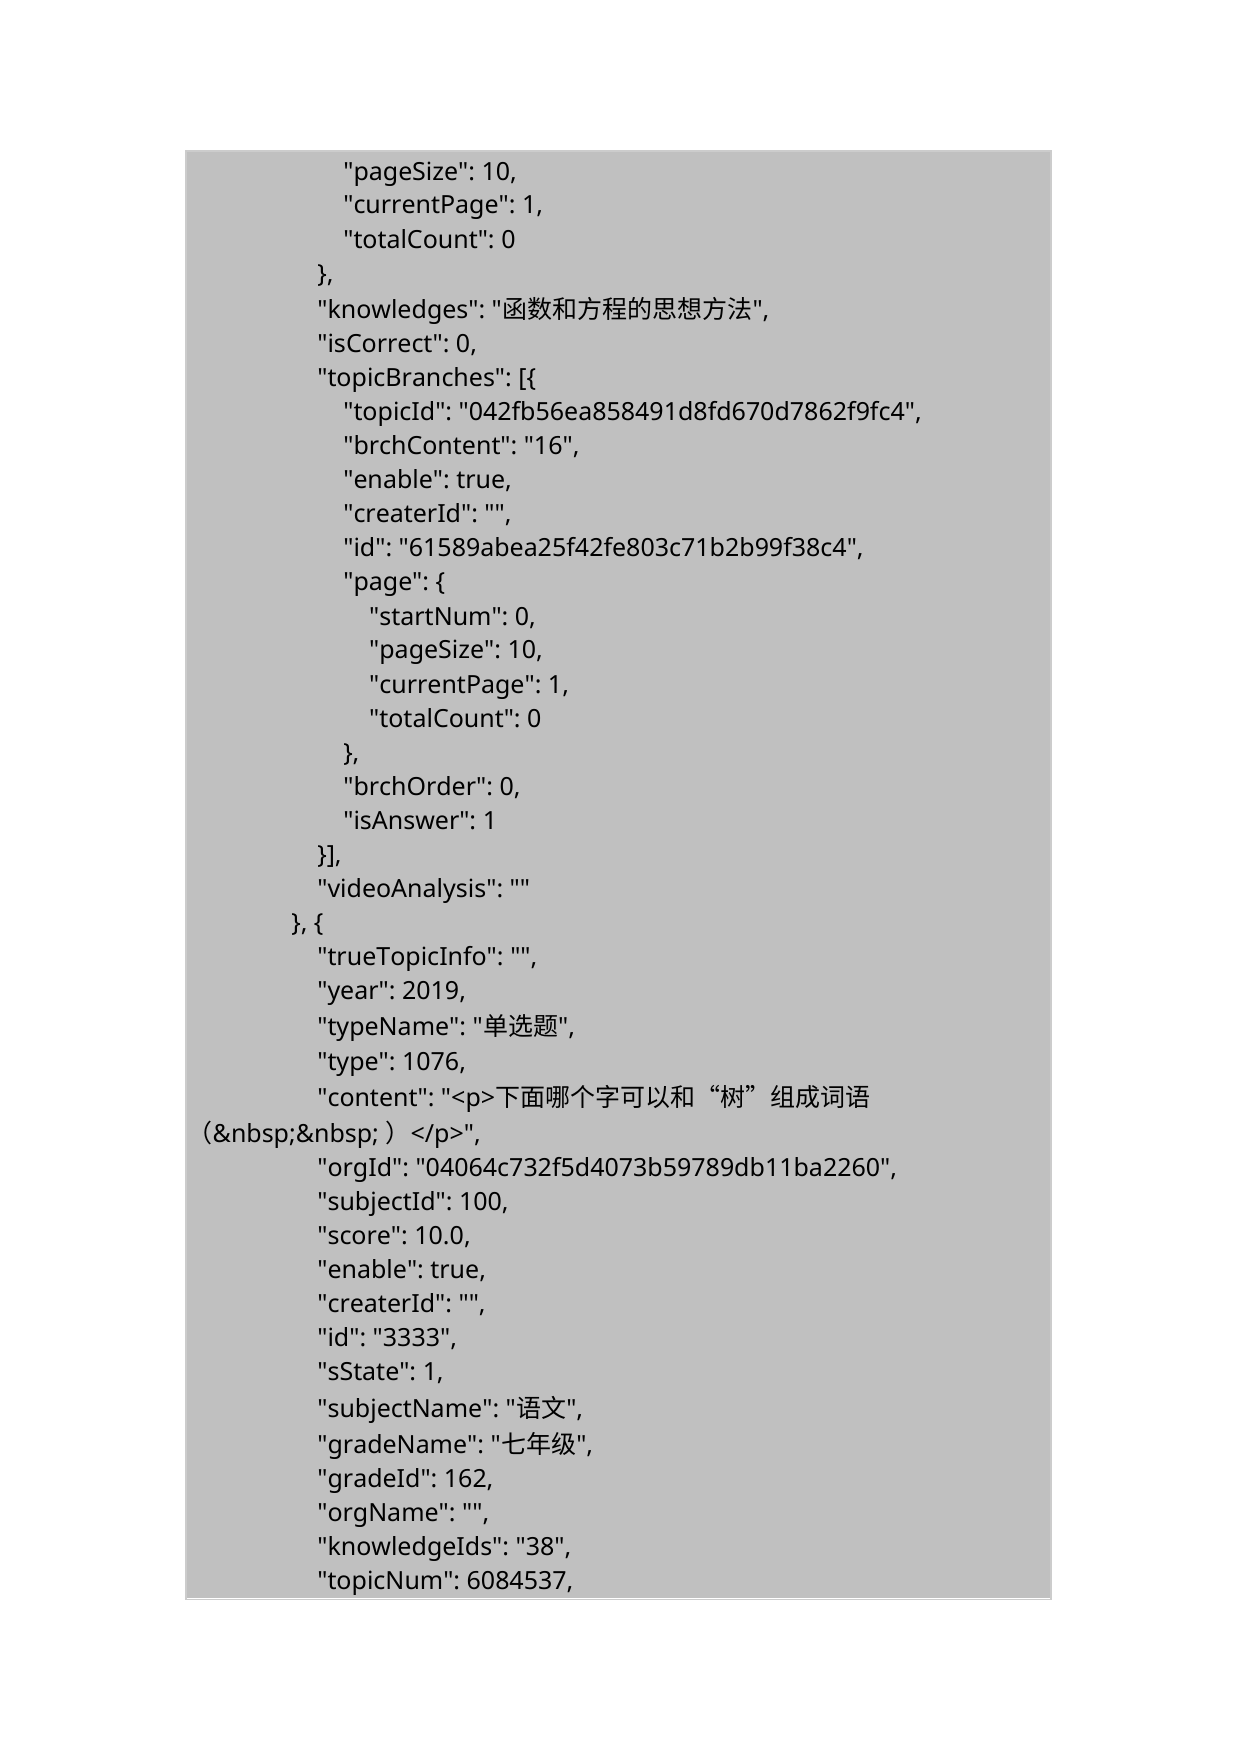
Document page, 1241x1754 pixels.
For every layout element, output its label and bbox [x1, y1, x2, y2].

table_header [187, 152, 1050, 1594]
